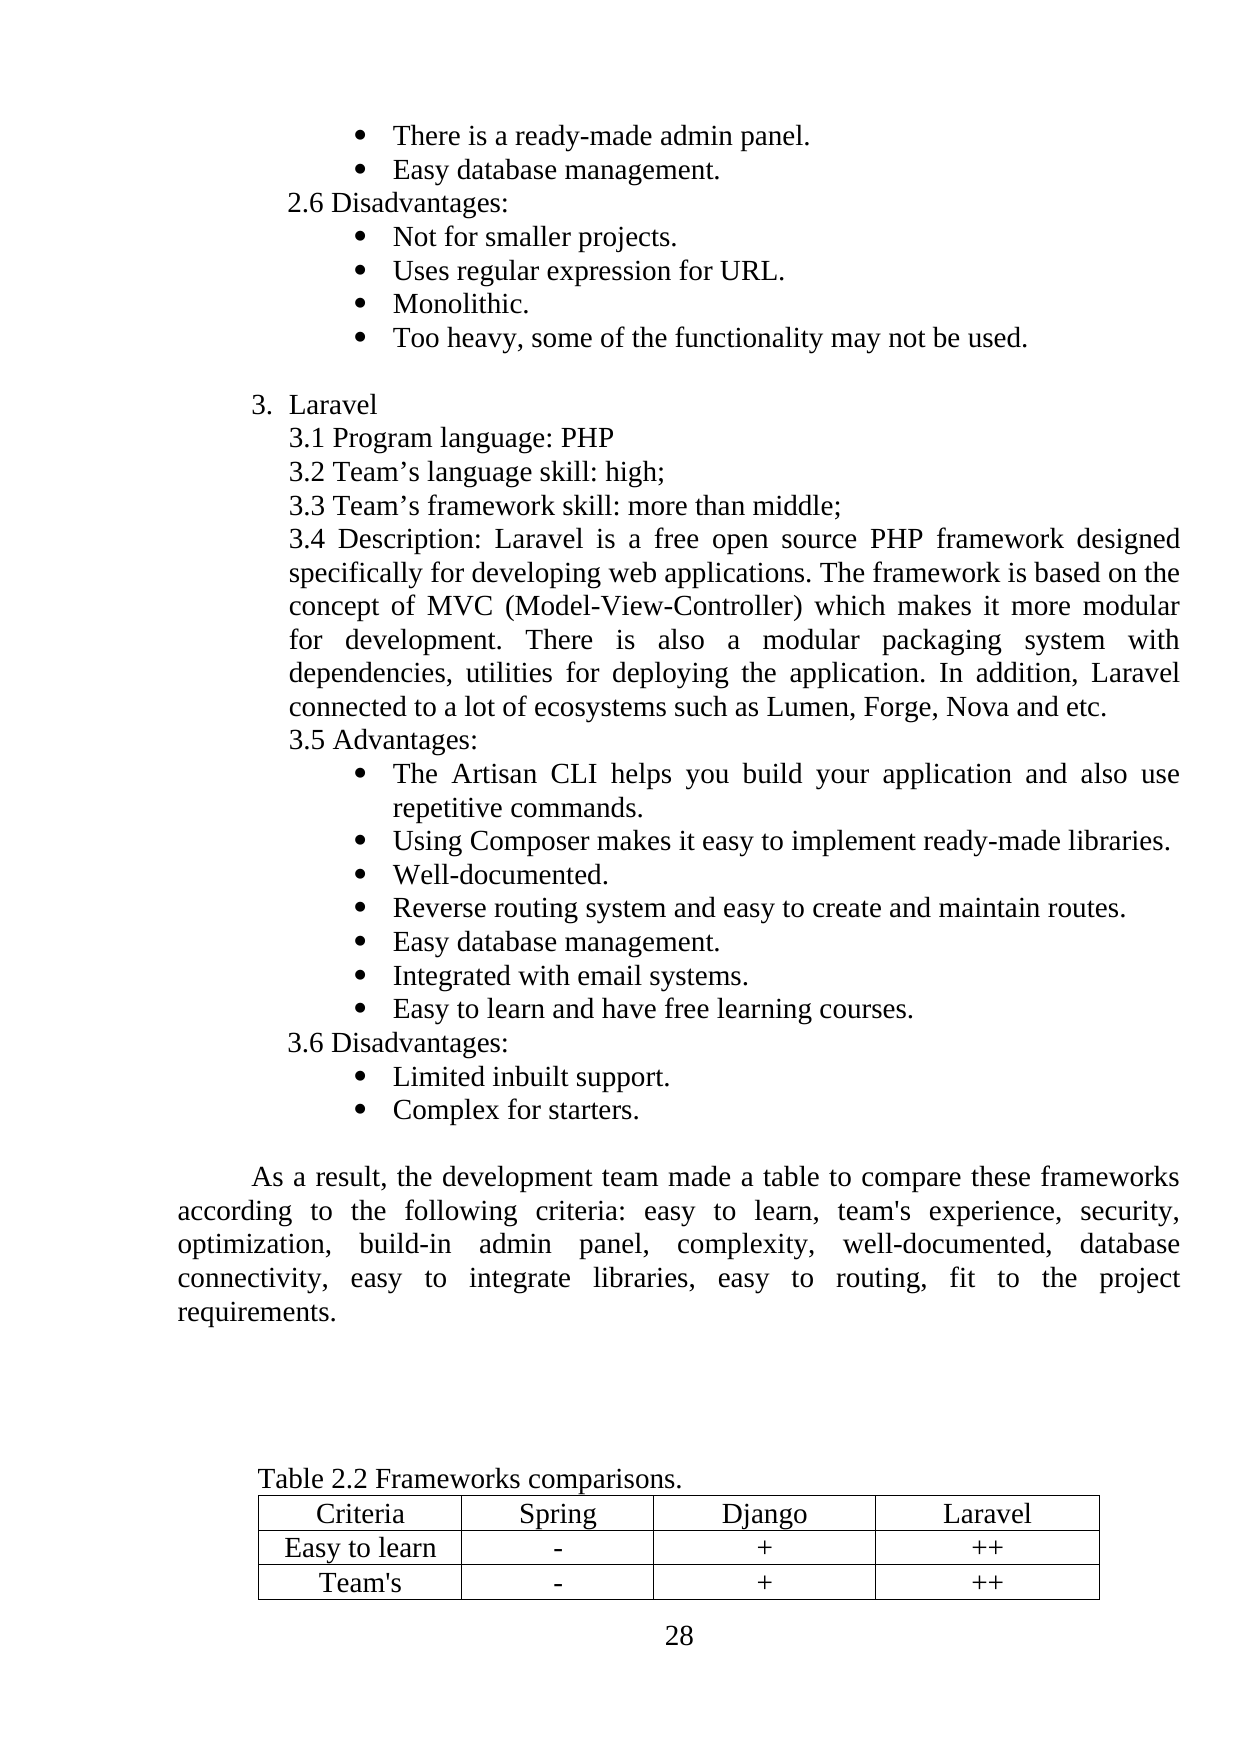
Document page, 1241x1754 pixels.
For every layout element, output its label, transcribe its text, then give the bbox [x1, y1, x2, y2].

text 3.2 Team’s language skill: high; [288, 454, 1181, 488]
list Well-documented. [355, 857, 1181, 891]
text As a result, the development team made a table to compare these frameworks according to the following criteria: easy to learn, team's experience, security, optimization, build-in admin panel, complexity, well-documented, database connectivity, easy to integrate libraries, easy to routing, fit to the project requirements. [177, 1159, 1181, 1327]
list Reverse routing system and easy to create and maintain routes. [355, 891, 1181, 924]
list Easy to learn and have free learning courses. [355, 991, 1181, 1025]
list Limited inbuilt support. [355, 1059, 1181, 1092]
text 3.5 Advantages: [288, 722, 1181, 756]
table_header Django [654, 1496, 875, 1529]
table_header Spring [462, 1496, 653, 1529]
table_cell - [462, 1531, 653, 1564]
text 3.4 Description: Laravel is a free open source PHP framework designed specifically for developing web applications. The framework is based on the concept of MVC (Model-View-Controller) which makes it more modular for development. There is also a modular packaging system with dependencies, utilities for deploying the application. In addition, Laravel connected to a lot of ecosystems such as Lumen, Forge, Nova and etc. [288, 521, 1181, 722]
text Table 2.2 Frameworks comparisons. [177, 1461, 1181, 1495]
list Laravel [251, 387, 1181, 421]
list Not for smaller projects. [355, 219, 1181, 253]
list Using Composer makes it easy to implement ready-made libraries. [355, 823, 1181, 857]
list Integrated with email systems. [355, 958, 1181, 991]
list Disadvantages: [287, 185, 1181, 219]
table_header Laravel [876, 1496, 1099, 1529]
table_cell - [462, 1565, 653, 1599]
list Easy database management. [355, 152, 1181, 185]
list Complex for starters. [355, 1092, 1181, 1126]
table_cell Team's experience [259, 1565, 461, 1599]
table_cell ++ [876, 1565, 1099, 1599]
list Uses regular expression for URL. [355, 253, 1181, 286]
list There is a ready-made admin panel. [355, 118, 1181, 152]
table_cell + [654, 1531, 875, 1564]
list Too heavy, some of the functionality may not be used. [355, 320, 1181, 353]
list Monolithic. [355, 286, 1181, 320]
text 3.1 Program language: PHP [288, 421, 1181, 454]
text 3.3 Team’s framework skill: more than middle; [288, 488, 1181, 521]
table_cell Easy to learn [259, 1531, 461, 1564]
list Easy database management. [355, 924, 1181, 958]
table_cell + [654, 1565, 875, 1599]
list Disadvantages: [287, 1025, 1181, 1059]
list The Artisan CLI helps you build your application and also use repetitive commands. [355, 756, 1181, 823]
table_header Criteria [259, 1496, 461, 1529]
table_cell ++ [876, 1531, 1099, 1564]
